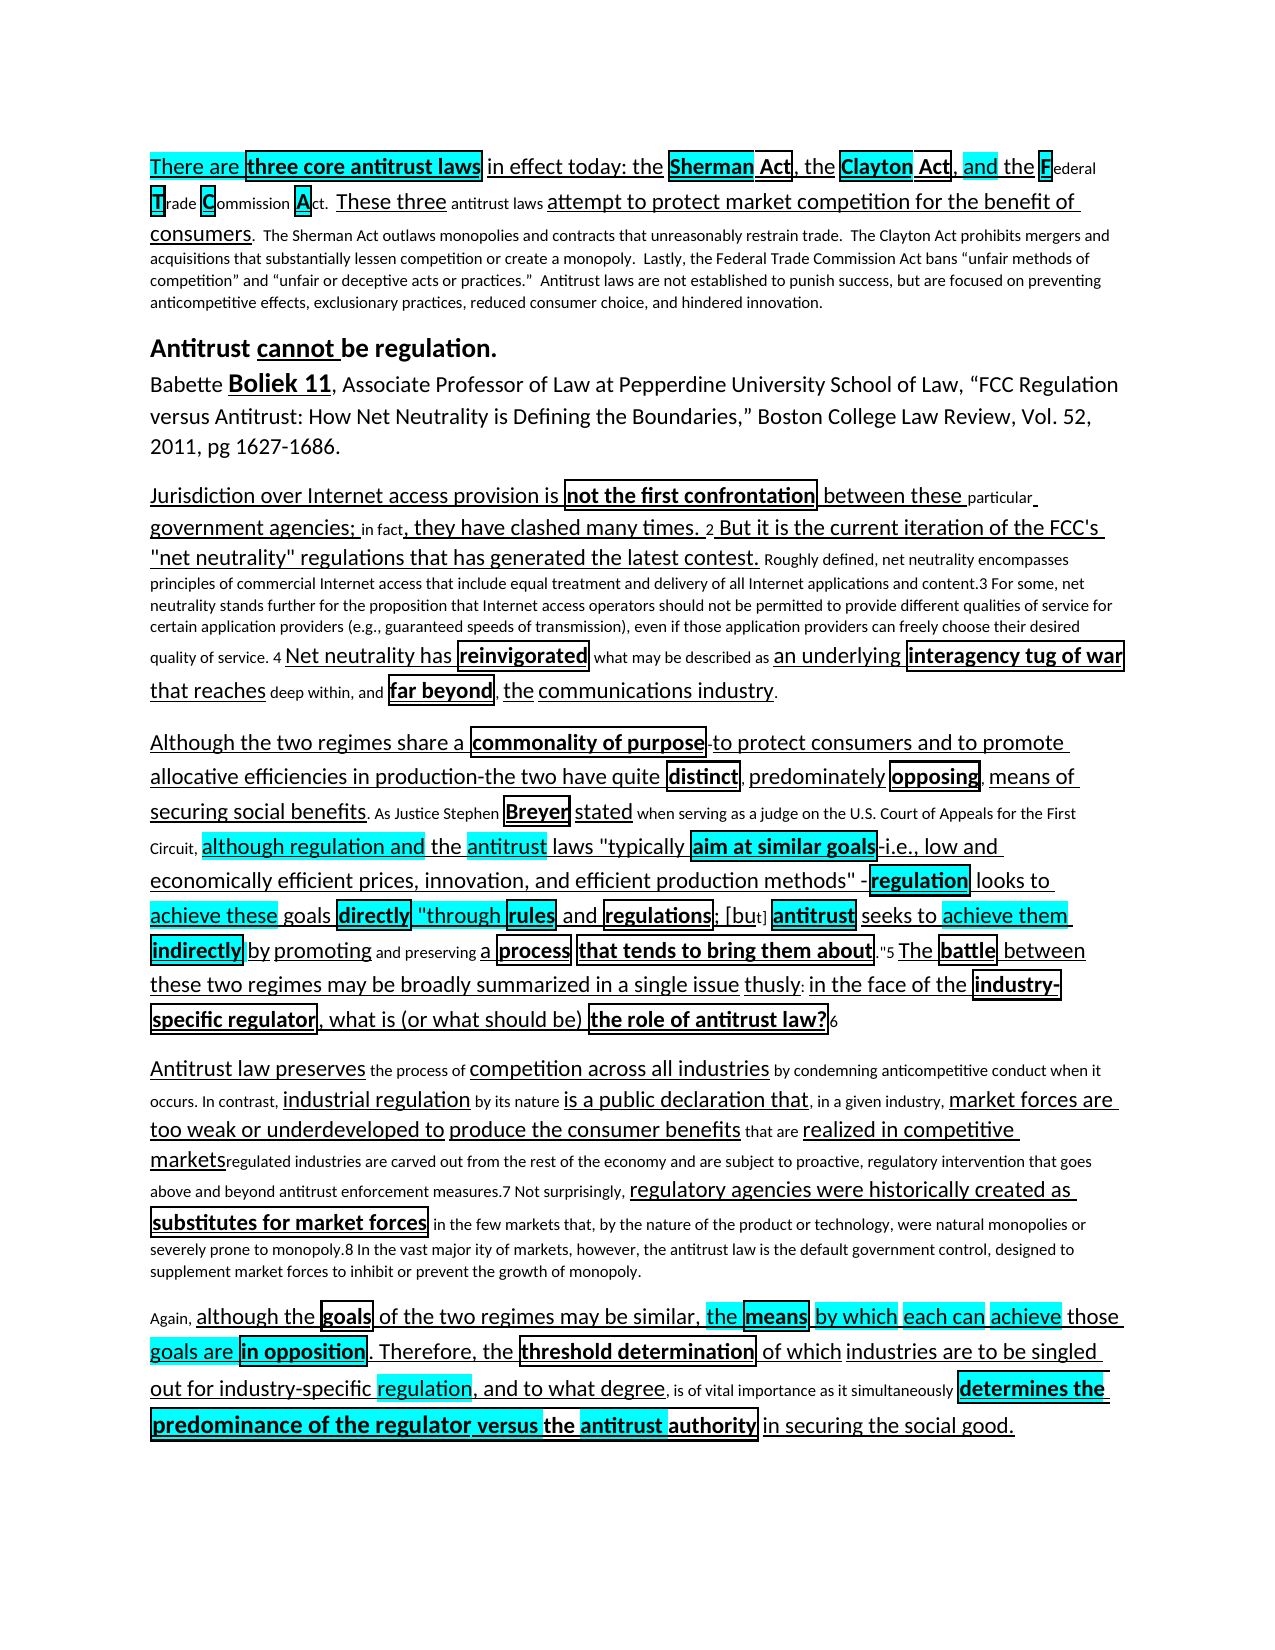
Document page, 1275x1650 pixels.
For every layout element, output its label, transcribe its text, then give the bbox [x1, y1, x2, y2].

text Antitrust law preserves the process of competition across all industries by condemning anticompetitive conduct when it occurs. In contrast, industrial regulation by its nature is a public declaration that, in a given industry, market forces are too weak or underdeveloped to produce the consumer benefits that are realized in competitive marketsregulated industries are carved out from the rest of the economy and are subject to proactive, regulatory intervention that goes above and beyond antitrust enforcement measures.7 Not surprisingly, regulatory agencies were historically created as substitutes for market forces in the few markets that, by the nature of the product or technology, were natural monopolies or severely prone to monopoly.8 In the vast major ity of markets, however, the antitrust law is the default government control, designed to supplement market forces to inhibit or prevent the growth of monopoly. [150, 1054, 1125, 1282]
text Again, although the goals of the two regimes may be similar, the means by which each can achieve those goals are in opposition. Therefore, the threshold determination of which industries are to be singled out for industry-specific regulation, and to what degree, is of vital importance as it simultaneously determines the predominance of the regulator versus the antitrust authority in securing the social good. [150, 1300, 1125, 1442]
subtitle Antitrust cannot be regulation. [150, 331, 1125, 364]
text Although the two regimes share a commonality of purpose-to protect consumers and to promote allocative efficiencies in production-the two have quite distinct, predominately opposing, means of securing social benefits. As Justice Stephen Breyer stated when serving as a judge on the U.S. Court of Appeals for the First Circuit, although regulation and the antitrust laws "typically aim at similar goals-i.e., low and economically efficient prices, innovation, and efficient production methods" -regulation looks to achieve these goals directly "through rules and regulations; [but] antitrust seeks to achieve them indirectly by promoting and preserving a process that tends to bring them about."5 The battle between these two regimes may be broadly summarized in a single issue thusly: in the face of the industry-specific regulator, what is (or what should be) the role of antitrust law?6 [150, 726, 1125, 1035]
text Jurisdiction over Internet access provision is not the first confrontation between these particular government agencies; in fact, they have clashed many times. 2 But it is the current iteration of the FCC's "net neutrality" regulations that has generated the latest contest. Roughly defined, net neutrality encompasses principles of commercial Internet access that include equal treatment and delivery of all Internet applications and content.3 For some, net neutrality stands further for the proposition that Internet access operators should not be permitted to provide different qualities of service for certain application providers (e.g., guaranteed speeds of transmission), even if those application providers can freely choose their desired quality of service. 4 Net neutrality has reinvigorated what may be described as an underlying interagency tug of war that reaches deep within, and far beyond, the communications industry. [150, 479, 1125, 706]
text Babette Boliek 11, Associate Professor of Law at Pepperdine University School of Law, “FCC Regulation versus Antitrust: How Net Neutrality is Defining the Boundaries,” Boston College Law Review, Vol. 52, 2011, pg 1627-1686. [150, 367, 1125, 460]
text There are three core antitrust laws in effect today: the Sherman Act, the Clayton Act, and the Federal Trade Commission Act. These three antitrust laws attempt to protect market competition for the benefit of consumers. The Sherman Act outlaws monopolies and contracts that unreasonably restrain trade. The Clayton Act prohibits mergers and acquisitions that substantially lessen competition or create a monopoly. Lastly, the Federal Trade Commission Act bans “unfair methods of competition” and “unfair or deceptive acts or practices.” Antitrust laws are not established to punish success, but are focused on preventing anticompetitive effects, exclusionary practices, reduced consumer choice, and hindered innovation. [150, 150, 1125, 313]
